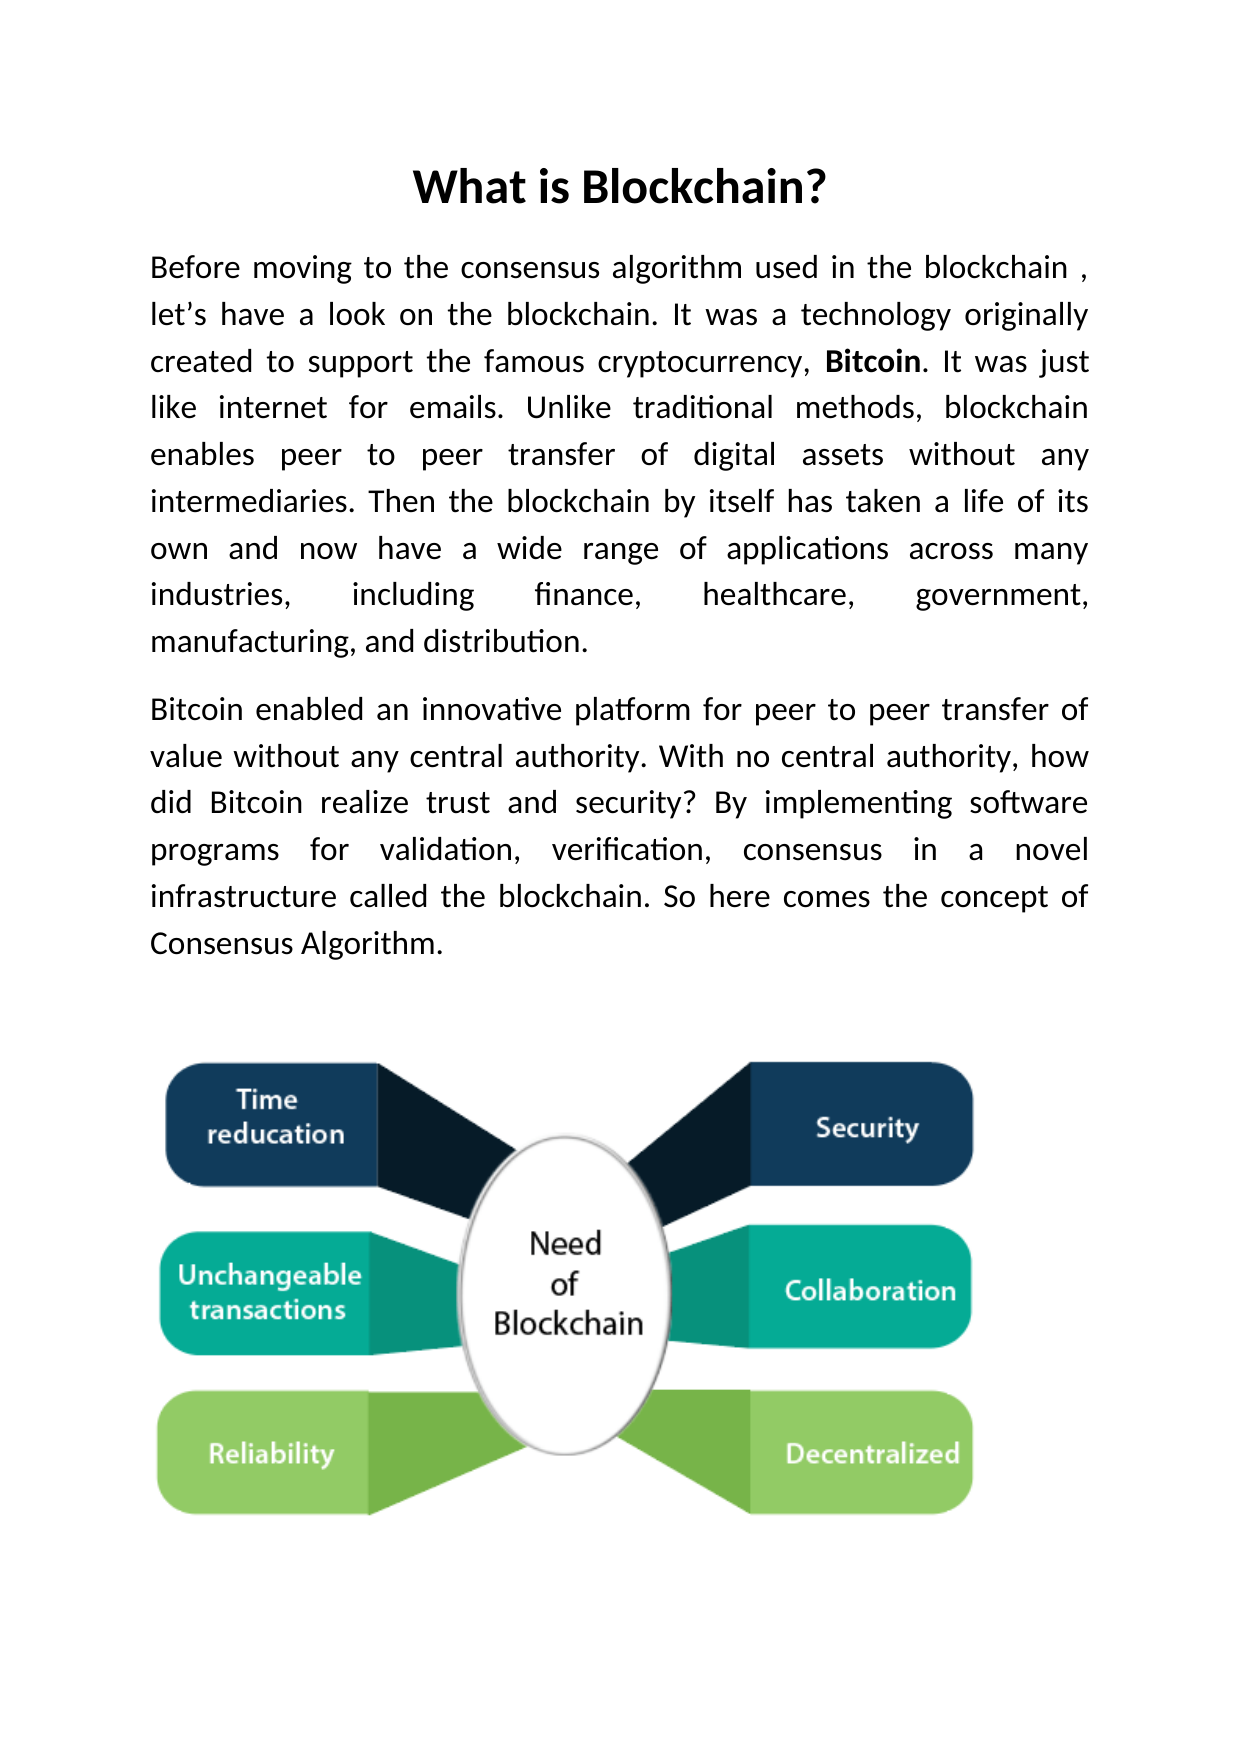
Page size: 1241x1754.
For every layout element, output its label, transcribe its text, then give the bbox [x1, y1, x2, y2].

text Bitcoin enabled an innovative platform for peer to peer transfer of value without any central authority. With no central authority, how did Bitcoin realize trust and security? By implementing software programs for validation, verification, consensus in a novel infrastructure called the blockchain. So here comes the concept of Consensus Algorithm. [150, 688, 1090, 962]
text What is Blockchain? [150, 155, 1090, 216]
picture [150, 1056, 982, 1528]
text Before moving to the consensus algorithm used in the blockchain , let’s have a look on the blockchain. It was a technology originally created to support the famous cryptocurrency, Bitcoin. It was just like internet for emails. Unlike traditional methods, blockchain enables peer to peer transfer of digital assets without any intermediaries. Then the blockchain by itself has taken a life of its own and now have a wide range of applications across many industries, including finance, healthcare, government, manufacturing, and distribution. [150, 246, 1090, 661]
